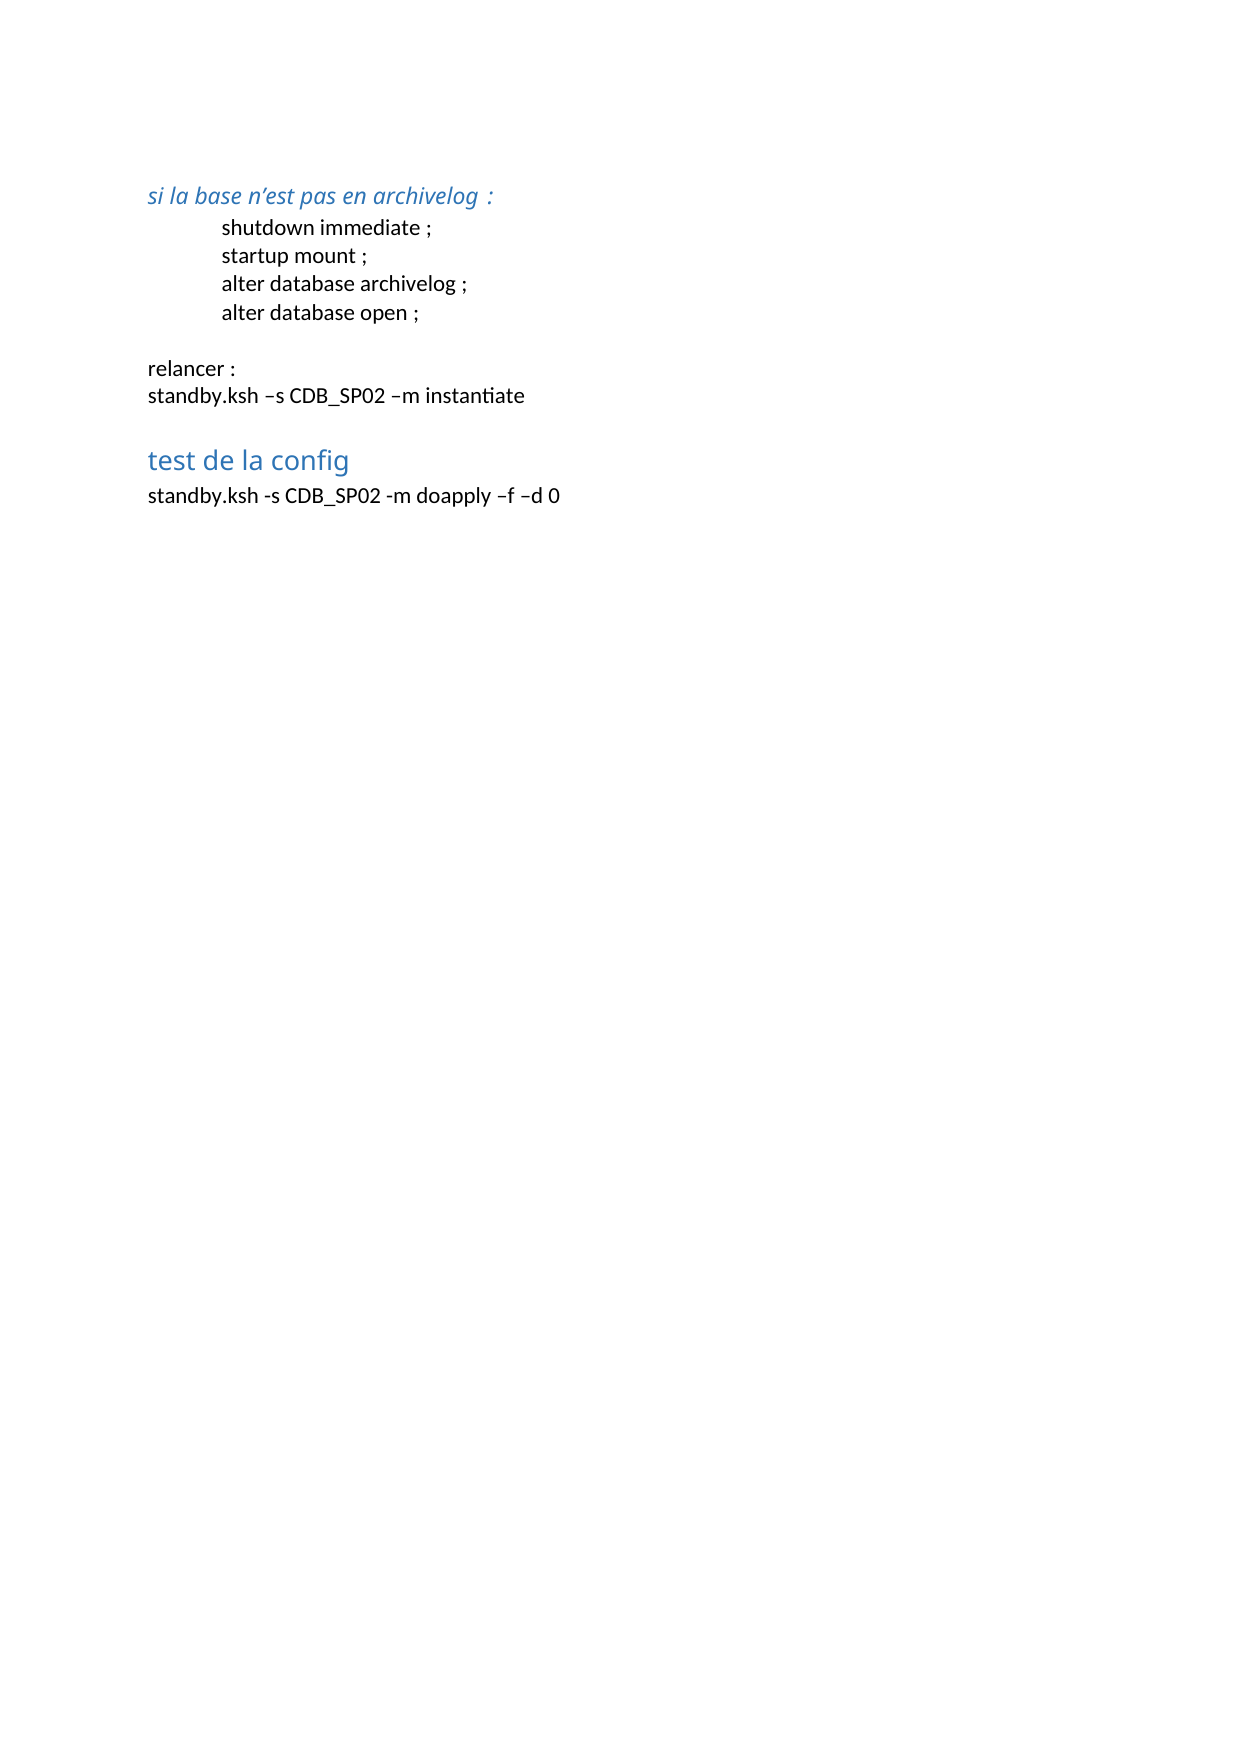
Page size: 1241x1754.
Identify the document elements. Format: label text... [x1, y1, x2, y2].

text shutdown immediate ; [148, 213, 1093, 242]
text alter database open ; [148, 298, 1093, 326]
text relancer : [148, 354, 1093, 382]
text standby.ksh –s CDB_SP02 –m instantiate [148, 382, 1093, 410]
text standby.ksh -s CDB_SP02 -m doapply –f –d 0 [148, 482, 1093, 510]
text alter database archivelog ; [148, 269, 1093, 298]
subtitle test de la config [148, 442, 1093, 479]
text startup mount ; [148, 242, 1093, 269]
subtitle si la base n’est pas en archivelog : [148, 180, 1093, 211]
